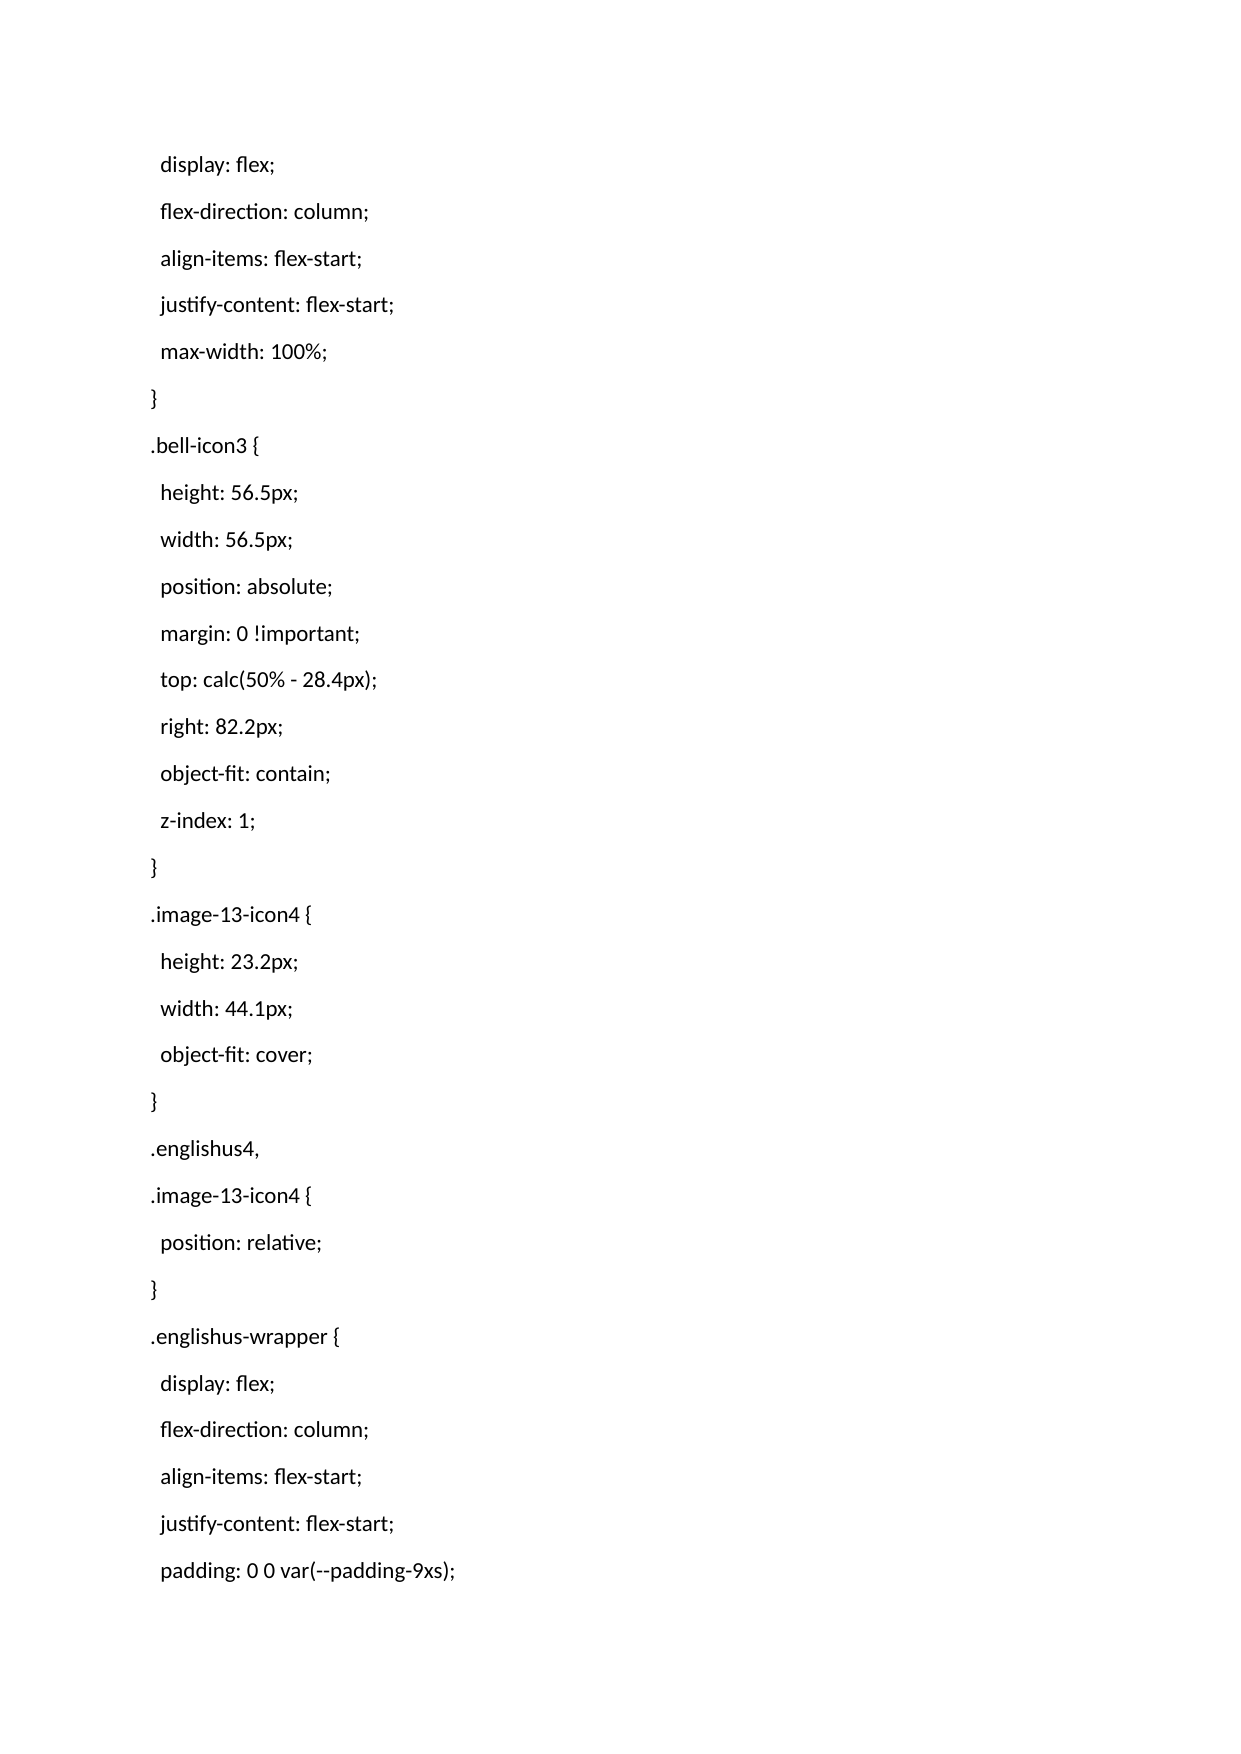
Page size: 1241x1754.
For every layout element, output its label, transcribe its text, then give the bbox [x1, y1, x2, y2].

text display: flex; [150, 150, 1090, 178]
text z-index: 1; [150, 806, 1090, 834]
text display: flex; [150, 1369, 1090, 1397]
text max-width: 100%; [150, 337, 1090, 366]
text padding: 0 0 var(--padding-9xs); [150, 1556, 1090, 1584]
text margin: 0 !important; [150, 619, 1090, 647]
text .image-13-icon4 { [150, 1181, 1090, 1209]
text } [150, 853, 1090, 881]
text height: 23.2px; [150, 947, 1090, 975]
text } [150, 384, 1090, 412]
text top: calc(50% - 28.4px); [150, 666, 1090, 694]
text } [150, 1087, 1090, 1116]
text .englishus-wrapper { [150, 1322, 1090, 1350]
text .image-13-icon4 { [150, 900, 1090, 928]
text flex-direction: column; [150, 197, 1090, 225]
text object-fit: contain; [150, 759, 1090, 787]
text flex-direction: column; [150, 1416, 1090, 1444]
text position: absolute; [150, 572, 1090, 600]
text justify-content: flex-start; [150, 1509, 1090, 1537]
text align-items: flex-start; [150, 1462, 1090, 1491]
text .englishus4, [150, 1134, 1090, 1162]
text justify-content: flex-start; [150, 291, 1090, 319]
text width: 56.5px; [150, 525, 1090, 553]
text } [150, 1275, 1090, 1303]
text .bell-icon3 { [150, 431, 1090, 459]
text object-fit: cover; [150, 1041, 1090, 1069]
text right: 82.2px; [150, 712, 1090, 741]
text position: relative; [150, 1228, 1090, 1256]
text height: 56.5px; [150, 478, 1090, 506]
text align-items: flex-start; [150, 244, 1090, 272]
text width: 44.1px; [150, 994, 1090, 1022]
